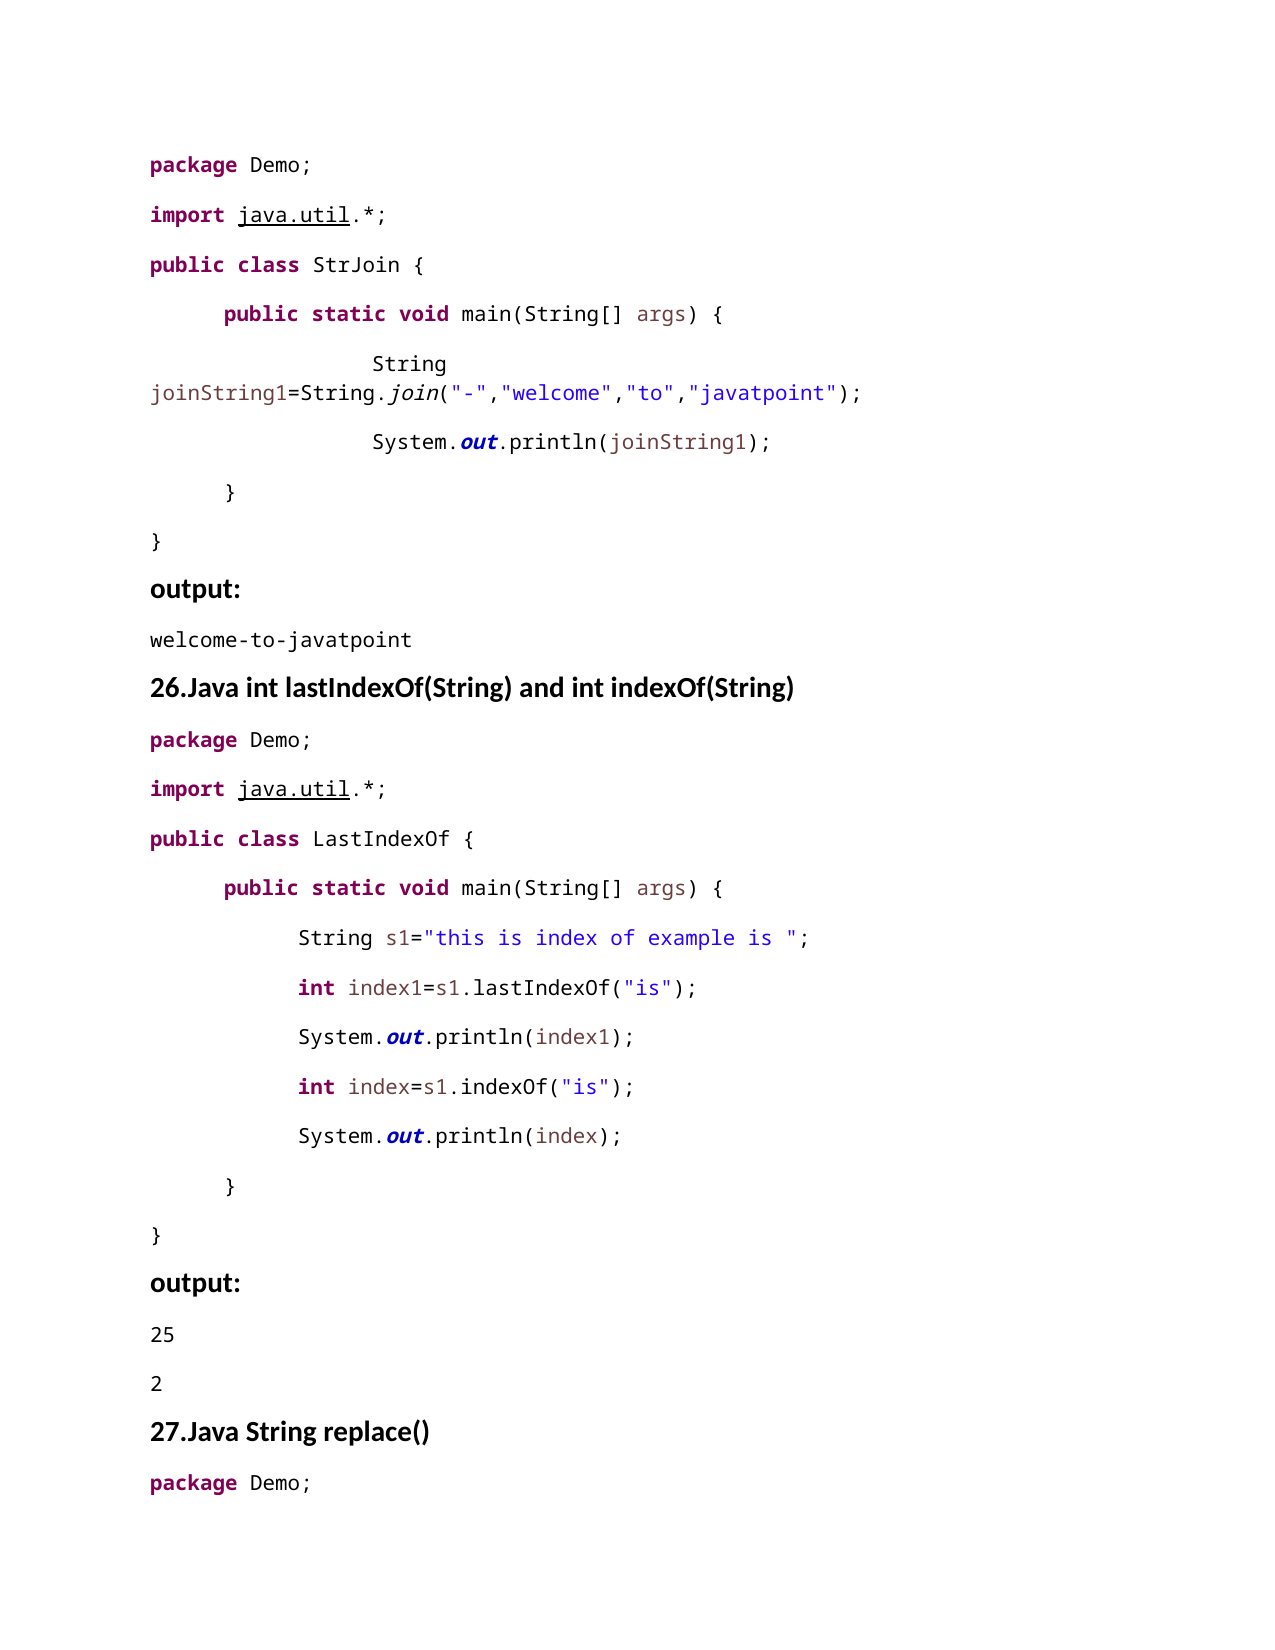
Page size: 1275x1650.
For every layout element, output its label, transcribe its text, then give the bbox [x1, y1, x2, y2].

text public static void main(String[] args) { [150, 299, 1125, 327]
text String s1="this is index of example is "; [150, 922, 1125, 951]
text System.out.println(index); [150, 1121, 1125, 1149]
text } [150, 526, 1125, 554]
text output: [150, 575, 1125, 604]
text output: [150, 1269, 1125, 1298]
text } [150, 1220, 1125, 1249]
text int index=s1.indexOf("is"); [150, 1071, 1125, 1100]
text System.out.println(index1); [150, 1022, 1125, 1050]
text public static void main(String[] args) { [150, 873, 1125, 902]
text 2 [150, 1369, 1125, 1397]
text String joinString1=String.join("-","welcome","to","javatpoint"); [150, 348, 1125, 406]
text } [150, 476, 1125, 505]
text public class LastIndexOf { [150, 823, 1125, 852]
text import java.util.*; [150, 199, 1125, 228]
text welcome-to-javatpoint [150, 625, 1125, 654]
text System.out.println(joinString1); [150, 427, 1125, 455]
text } [150, 1170, 1125, 1199]
text import java.util.*; [150, 774, 1125, 802]
text public class StrJoin { [150, 249, 1125, 278]
text package Demo; [150, 150, 1125, 179]
text package Demo; [150, 1468, 1125, 1497]
text 25 [150, 1319, 1125, 1348]
text 27.Java String replace() [150, 1418, 1125, 1447]
text 26.Java int lastIndexOf(String) and int indexOf(String) [150, 674, 1125, 703]
text package Demo; [150, 724, 1125, 753]
text int index1=s1.lastIndexOf("is"); [150, 972, 1125, 1001]
